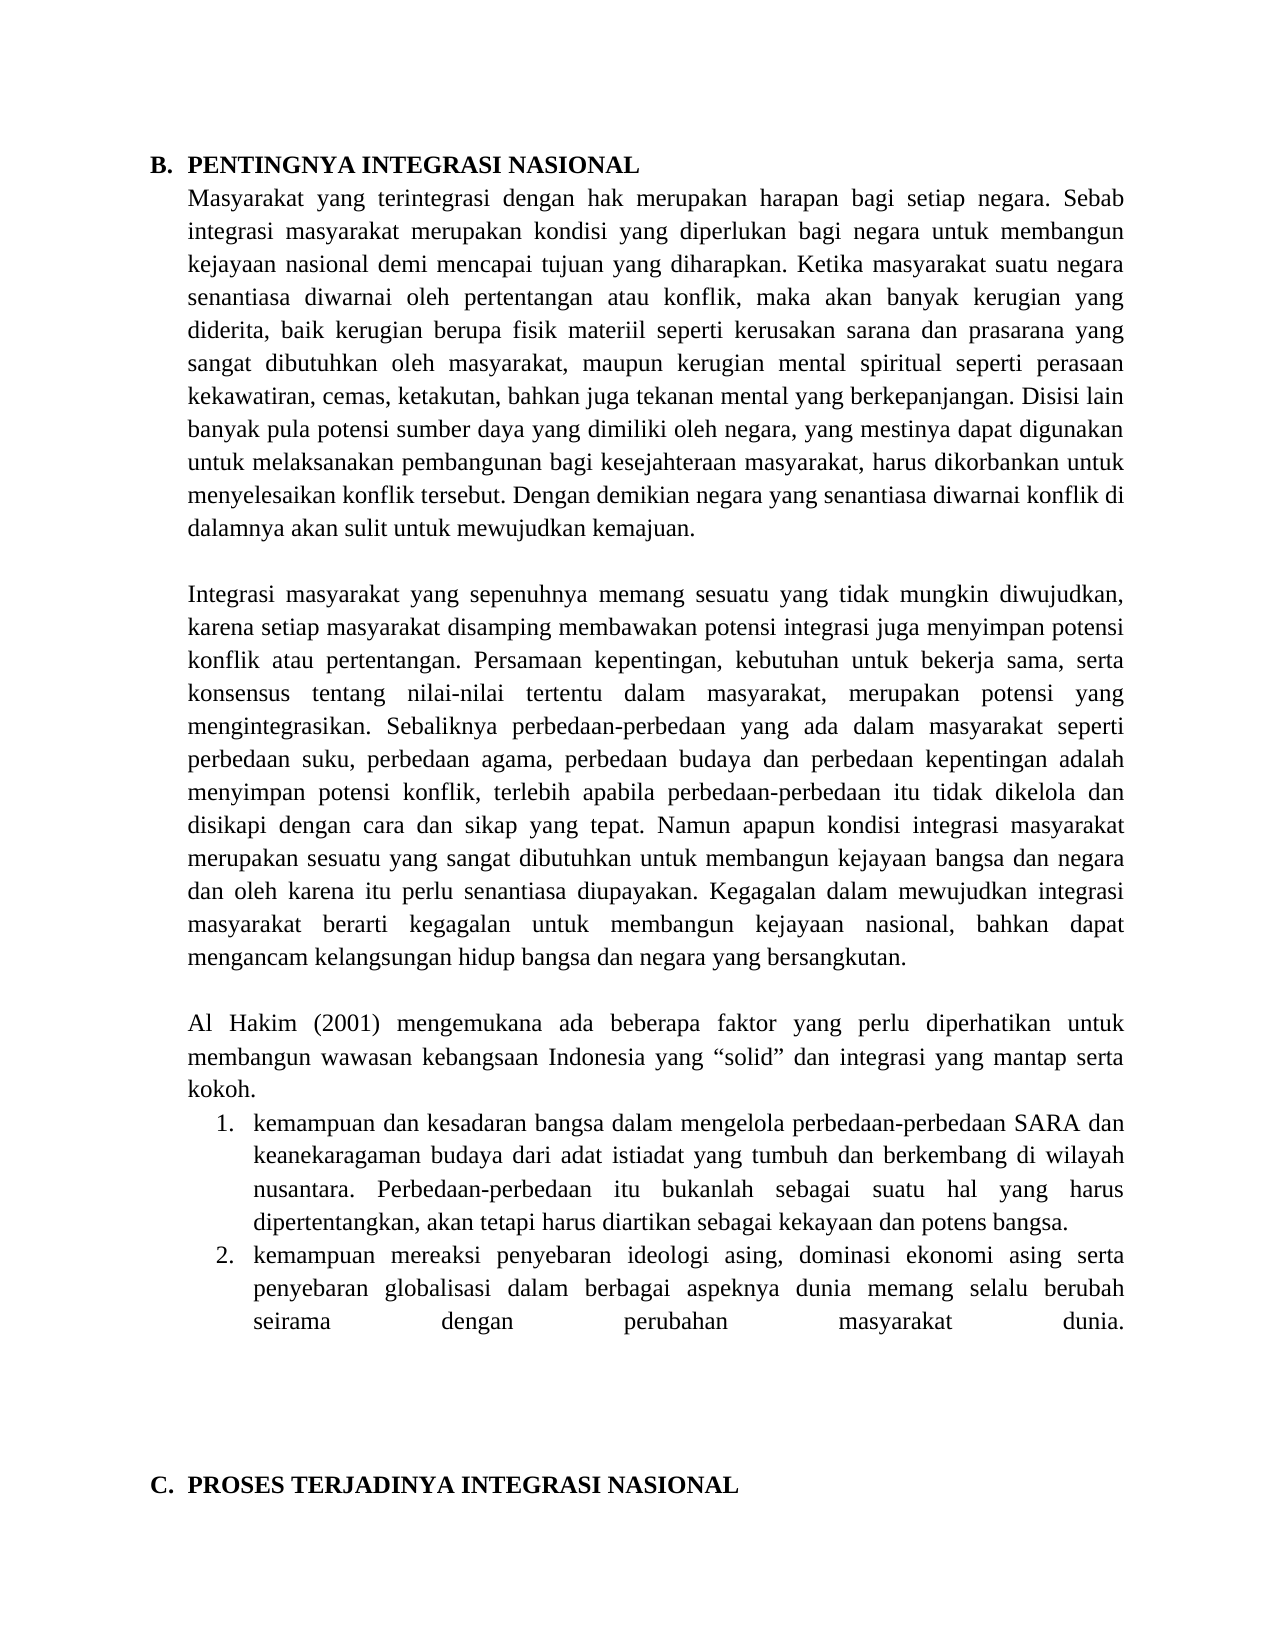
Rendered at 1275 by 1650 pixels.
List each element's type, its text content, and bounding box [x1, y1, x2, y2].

list PROSES TERJADINYA INTEGRASI NASIONAL [150, 1470, 1125, 1499]
list Masyarakat yang terintegrasi dengan hak merupakan harapan bagi setiap negara. Sebab integrasi masyarakat merupakan kondisi yang diperlukan bagi negara untuk membangun kejayaan nasional demi mencapai tujuan yang diharapkan. Ketika masyarakat suatu negara senantiasa diwarnai oleh pertentangan atau konflik, maka akan banyak kerugian yang diderita, baik kerugian berupa fisik materiil seperti kerusakan sarana dan prasarana yang sangat dibutuhkan oleh masyarakat, maupun kerugian mental spiritual seperti perasaan kekawatiran, cemas, ketakutan, bahkan juga tekanan mental yang berkepanjangan. Disisi lain banyak pula potensi sumber daya yang dimiliki oleh negara, yang mestinya dapat digunakan untuk melaksanakan pembangunan bagi kesejahteraan masyarakat, harus dikorbankan untuk menyelesaikan konflik tersebut. Dengan demikian negara yang senantiasa diwarnai konflik di dalamnya akan sulit untuk mewujudkan kemajuan. [187, 183, 1125, 542]
list kemampuan dan kesadaran bangsa dalam mengelola perbedaan-perbedaan SARA dan keanekaragaman budaya dari adat istiadat yang tumbuh dan berkembang di wilayah nusantara. Perbedaan-perbedaan itu bukanlah sebagai suatu hal yang harus dipertentangkan, akan tetapi harus diartikan sebagai kekayaan dan potens bangsa. [216, 1108, 1125, 1235]
list Al Hakim (2001) mengemukana ada beberapa faktor yang perlu diperhatikan untuk membangun wawasan kebangsaan Indonesia yang “solid” dan integrasi yang mantap serta kokoh. [187, 1008, 1125, 1103]
list PENTINGNYA INTEGRASI NASIONAL [150, 150, 1125, 179]
list kemampuan mereaksi penyebaran ideologi asing, dominasi ekonomi asing serta penyebaran globalisasi dalam berbagai aspeknya dunia memang selalu berubah seirama dengan perubahan masyarakat dunia. [216, 1240, 1125, 1367]
list Integrasi masyarakat yang sepenuhnya memang sesuatu yang tidak mungkin diwujudkan, karena setiap masyarakat disamping membawakan potensi integrasi juga menyimpan potensi konflik atau pertentangan. Persamaan kepentingan, kebutuhan untuk bekerja sama, serta konsensus tentang nilai-nilai tertentu dalam masyarakat, merupakan potensi yang mengintegrasikan. Sebaliknya perbedaan-perbedaan yang ada dalam masyarakat seperti perbedaan suku, perbedaan agama, perbedaan budaya dan perbedaan kepentingan adalah menyimpan potensi konflik, terlebih apabila perbedaan-perbedaan itu tidak dikelola dan disikapi dengan cara dan sikap yang tepat. Namun apapun kondisi integrasi masyarakat merupakan sesuatu yang sangat dibutuhkan untuk membangun kejayaan bangsa dan negara dan oleh karena itu perlu senantiasa diupayakan. Kegagalan dalam mewujudkan integrasi masyarakat berarti kegagalan untuk membangun kejayaan nasional, bahkan dapat mengancam kelangsungan hidup bangsa dan negara yang bersangkutan. [187, 579, 1125, 971]
